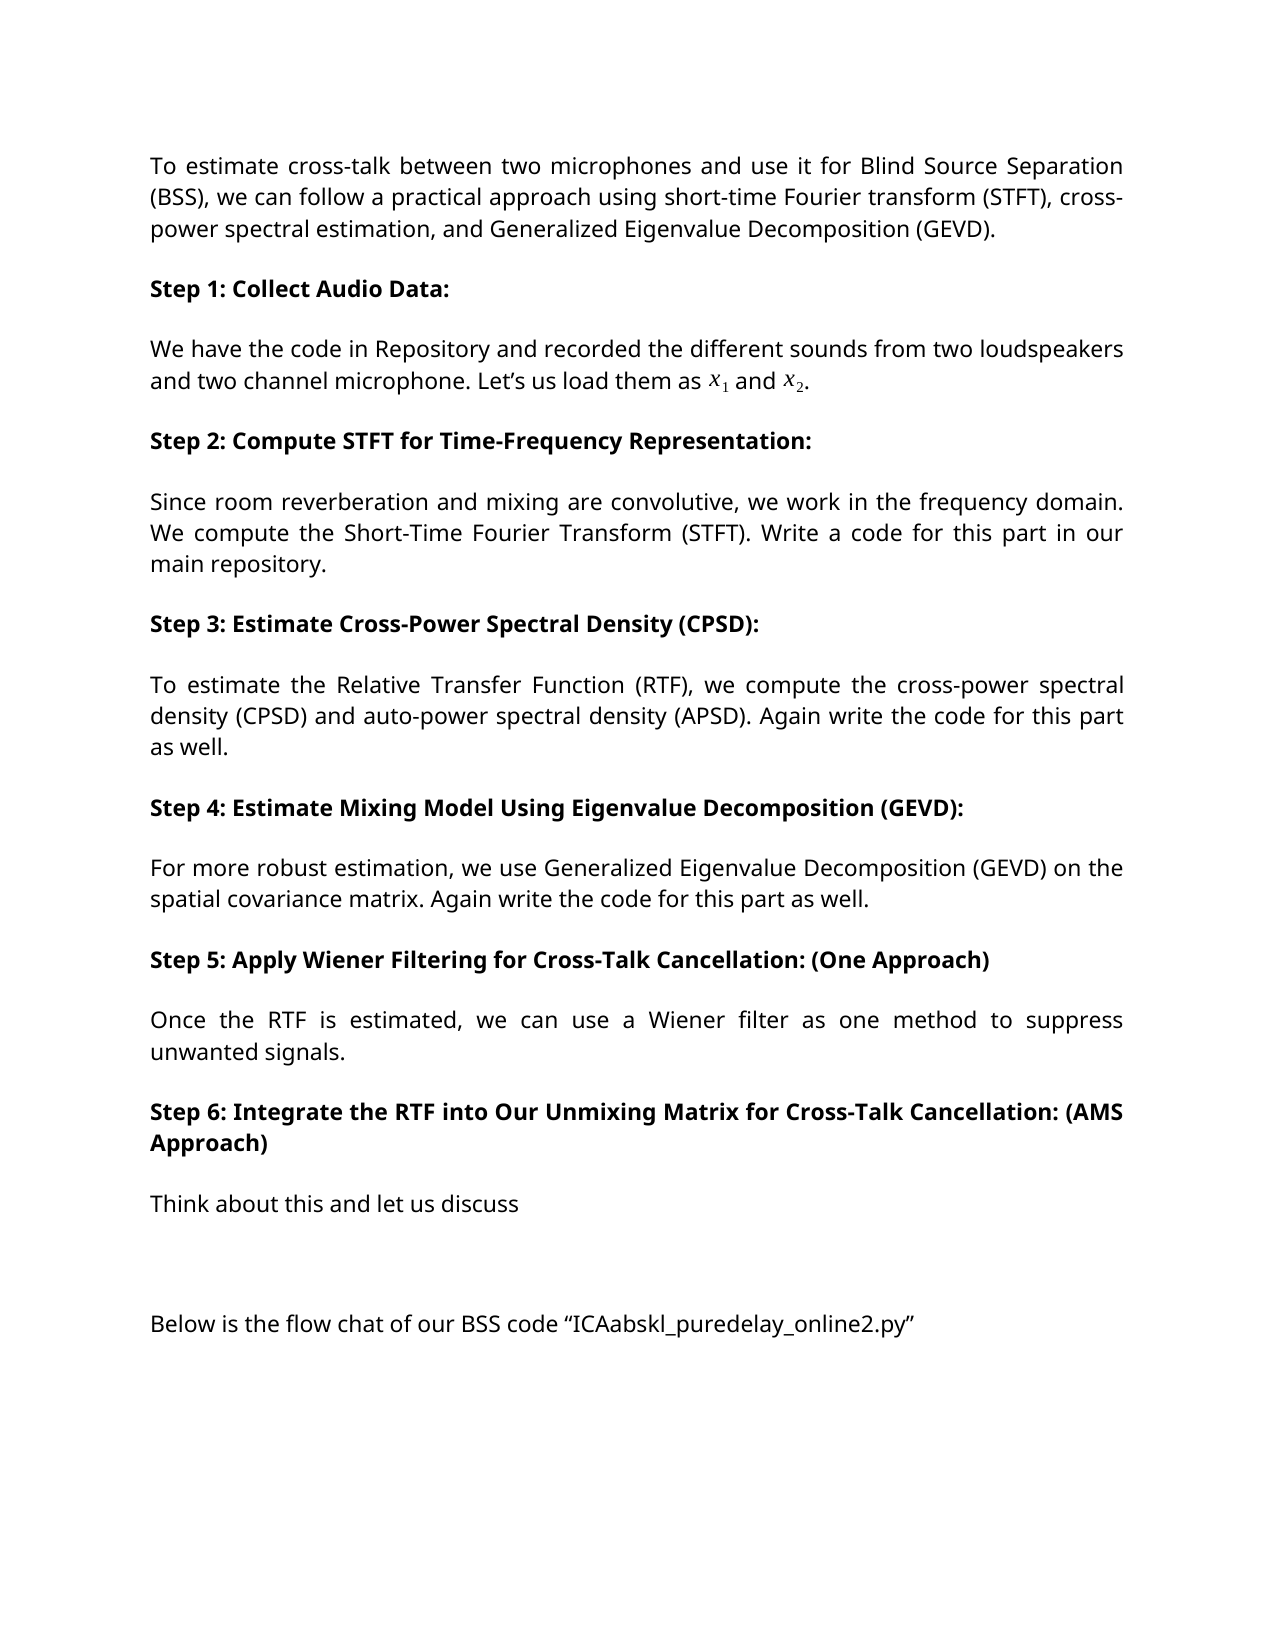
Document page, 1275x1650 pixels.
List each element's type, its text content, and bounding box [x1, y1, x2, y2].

text Below is the flow chat of our BSS code “ICAabskl_puredelay_online2.py” [150, 1308, 1125, 1340]
text Since room reverberation and mixing are convolutive, we work in the frequency domain. We compute the Short-Time Fourier Transform (STFT). Write a code for this part in our main repository. [150, 486, 1125, 579]
text Step 3: Estimate Cross-Power Spectral Density (CPSD): [150, 608, 1125, 640]
text Step 1: Collect Audio Data: [150, 273, 1125, 304]
text Think about this and let us discuss [150, 1188, 1125, 1219]
text We have the code in Repository and recorded the different sounds from two loudspeakers and two channel microphone. Let’s us load them as and . [150, 333, 1125, 396]
text Step 4: Estimate Mixing Model Using Eigenvalue Decomposition (GEVD): [150, 792, 1125, 823]
text Step 2: Compute STFT for Time-Frequency Representation: [150, 425, 1125, 456]
text Step 5: Apply Wiener Filtering for Cross-Talk Cancellation: (One Approach) [150, 944, 1125, 975]
text Once the RTF is estimated, we can use a Wiener filter as one method to suppress unwanted signals. [150, 1004, 1125, 1067]
text To estimate the Relative Transfer Function (RTF), we compute the cross-power spectral density (CPSD) and auto-power spectral density (APSD). Again write the code for this part as well. [150, 669, 1125, 763]
text For more robust estimation, we use Generalized Eigenvalue Decomposition (GEVD) on the spatial covariance matrix. Again write the code for this part as well. [150, 852, 1125, 915]
text To estimate cross-talk between two microphones and use it for Blind Source Separation (BSS), we can follow a practical approach using short-time Fourier transform (STFT), cross-power spectral estimation, and Generalized Eigenvalue Decomposition (GEVD). [150, 150, 1125, 244]
text Step 6: Integrate the RTF into Our Unmixing Matrix for Cross-Talk Cancellation: (AMS Approach) [150, 1096, 1125, 1158]
